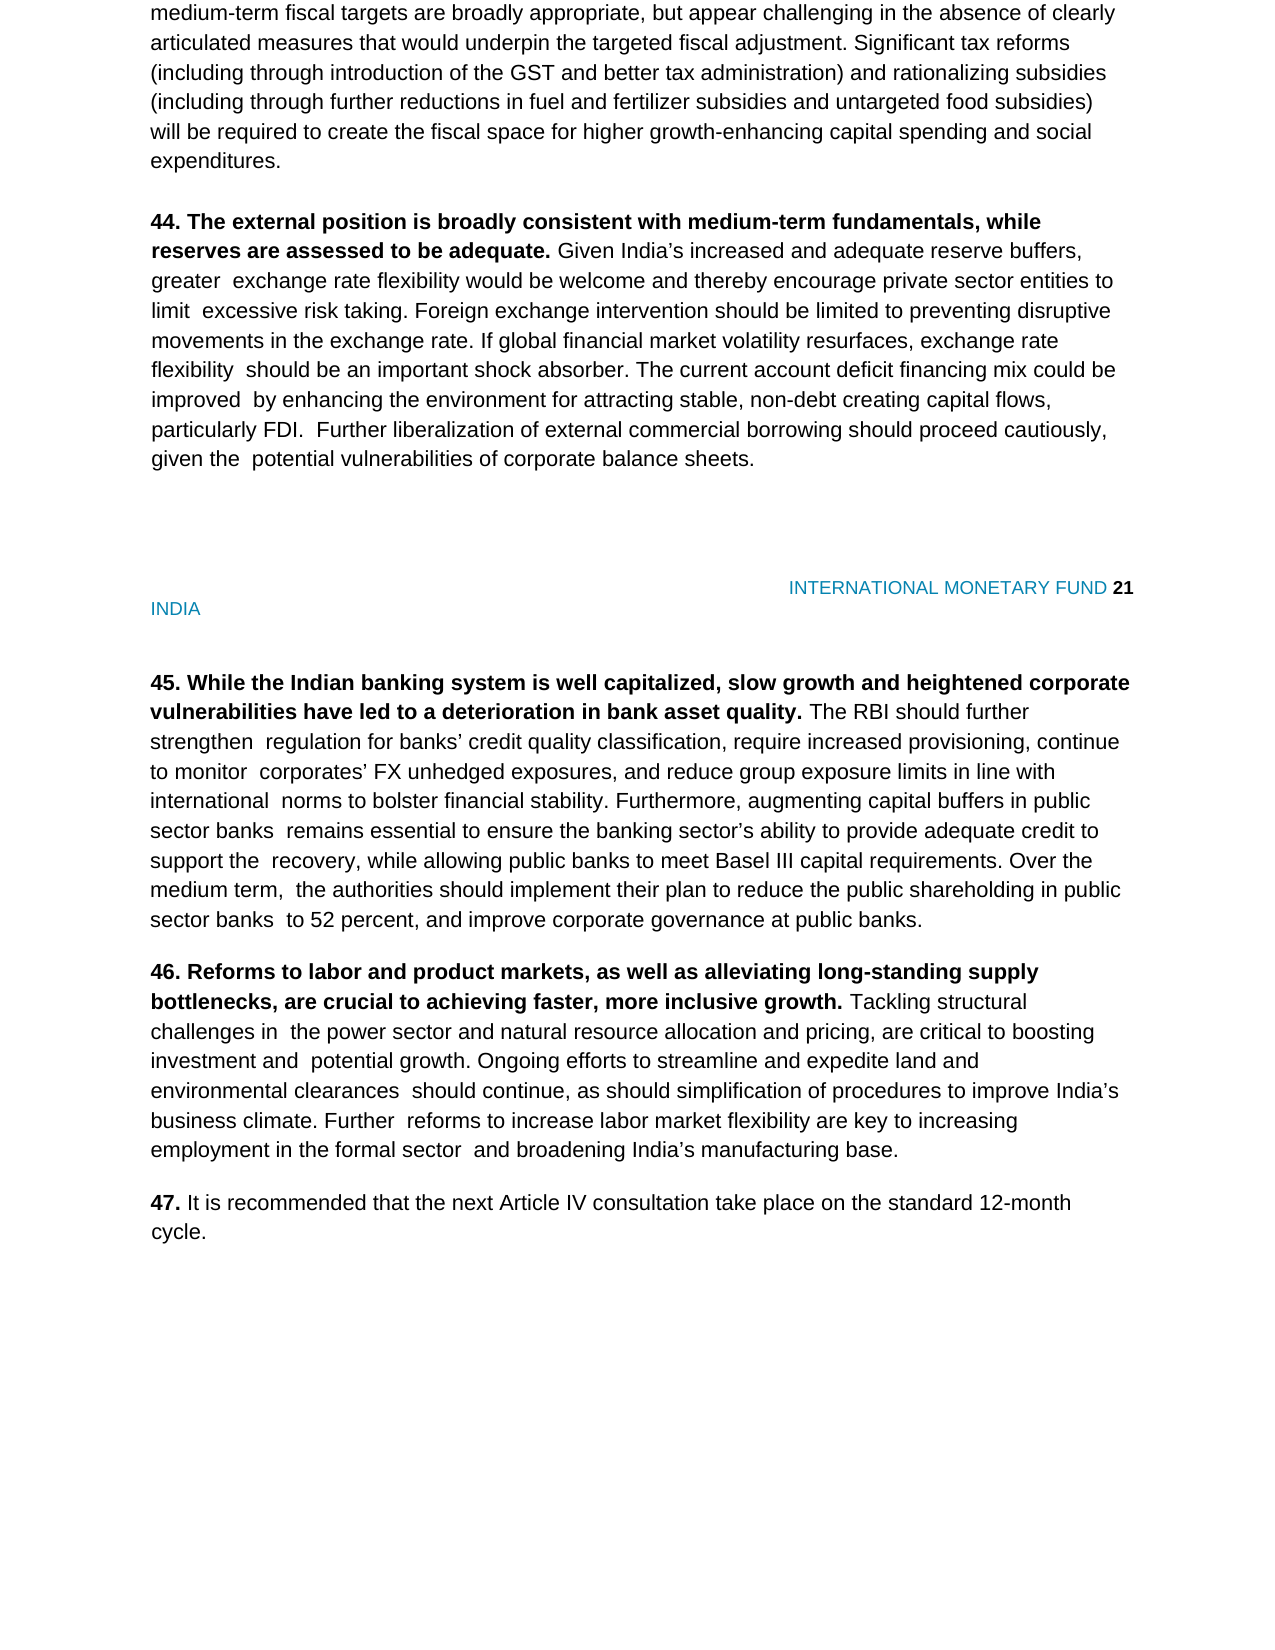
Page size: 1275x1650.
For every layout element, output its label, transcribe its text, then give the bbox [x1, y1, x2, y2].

text 47. It is recommended that the next Article IV consultation take place on the standard 12-month cycle. [150, 1189, 1122, 1244]
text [150, 0, 1129, 174]
text INDIA [150, 598, 1199, 619]
picture [833, 581, 840, 594]
picture [989, 581, 998, 586]
text 45. While the Indian banking system is well capitalized, slow growth and heightened corporate vulnerabilities have led to a deterioration in bank asset quality. The RBI should further strengthen regulation for banks’ credit quality classification, require increased provisioning, continue to monitor corporates’ FX unhedged exposures, and reduce group exposure limits in line with international norms to bolster financial stability. Furthermore, augmenting capital buffers in public sector banks remains essential to ensure the banking sector’s ability to provide adequate credit to support the recovery, while allowing public banks to meet Basel III capital requirements. Over the medium term, the authorities should implement their plan to reduce the public shareholding in public sector banks to 52 percent, and improve corporate governance at public banks. [150, 669, 1131, 932]
text 46. Reforms to labor and product markets, as well as alleviating long-standing supply bottlenecks, are crucial to achieving faster, more inclusive growth. Tackling structural challenges in the power sector and natural resource allocation and pricing, are critical to boosting investment and potential growth. Ongoing efforts to streamline and expedite land and environmental clearances should continue, as should simplification of procedures to improve India’s business climate. Further reforms to increase labor market flexibility are key to increasing employment in the formal sector and broadening India’s manufacturing base. [150, 959, 1123, 1162]
text 44. The external position is broadly consistent with medium-term fundamentals, while reserves are assessed to be adequate. Given India’s increased and adequate reserve buffers, greater exchange rate flexibility would be welcome and thereby encourage private sector entities to limit excessive risk taking. Foreign exchange intervention should be limited to preventing disruptive movements in the exchange rate. If global financial market volatility resurfaces, exchange rate flexibility should be an important shock absorber. The current account deficit financing mix could be improved by enhancing the environment for attracting stable, non-debt creating capital flows, particularly FDI. Further liberalization of external commercial borrowing should proceed cautiously, given the potential vulnerabilities of corporate balance sheets. [150, 209, 1118, 471]
text INTERNATIONAL MONETARY FUND 21 [0, 576, 1133, 598]
